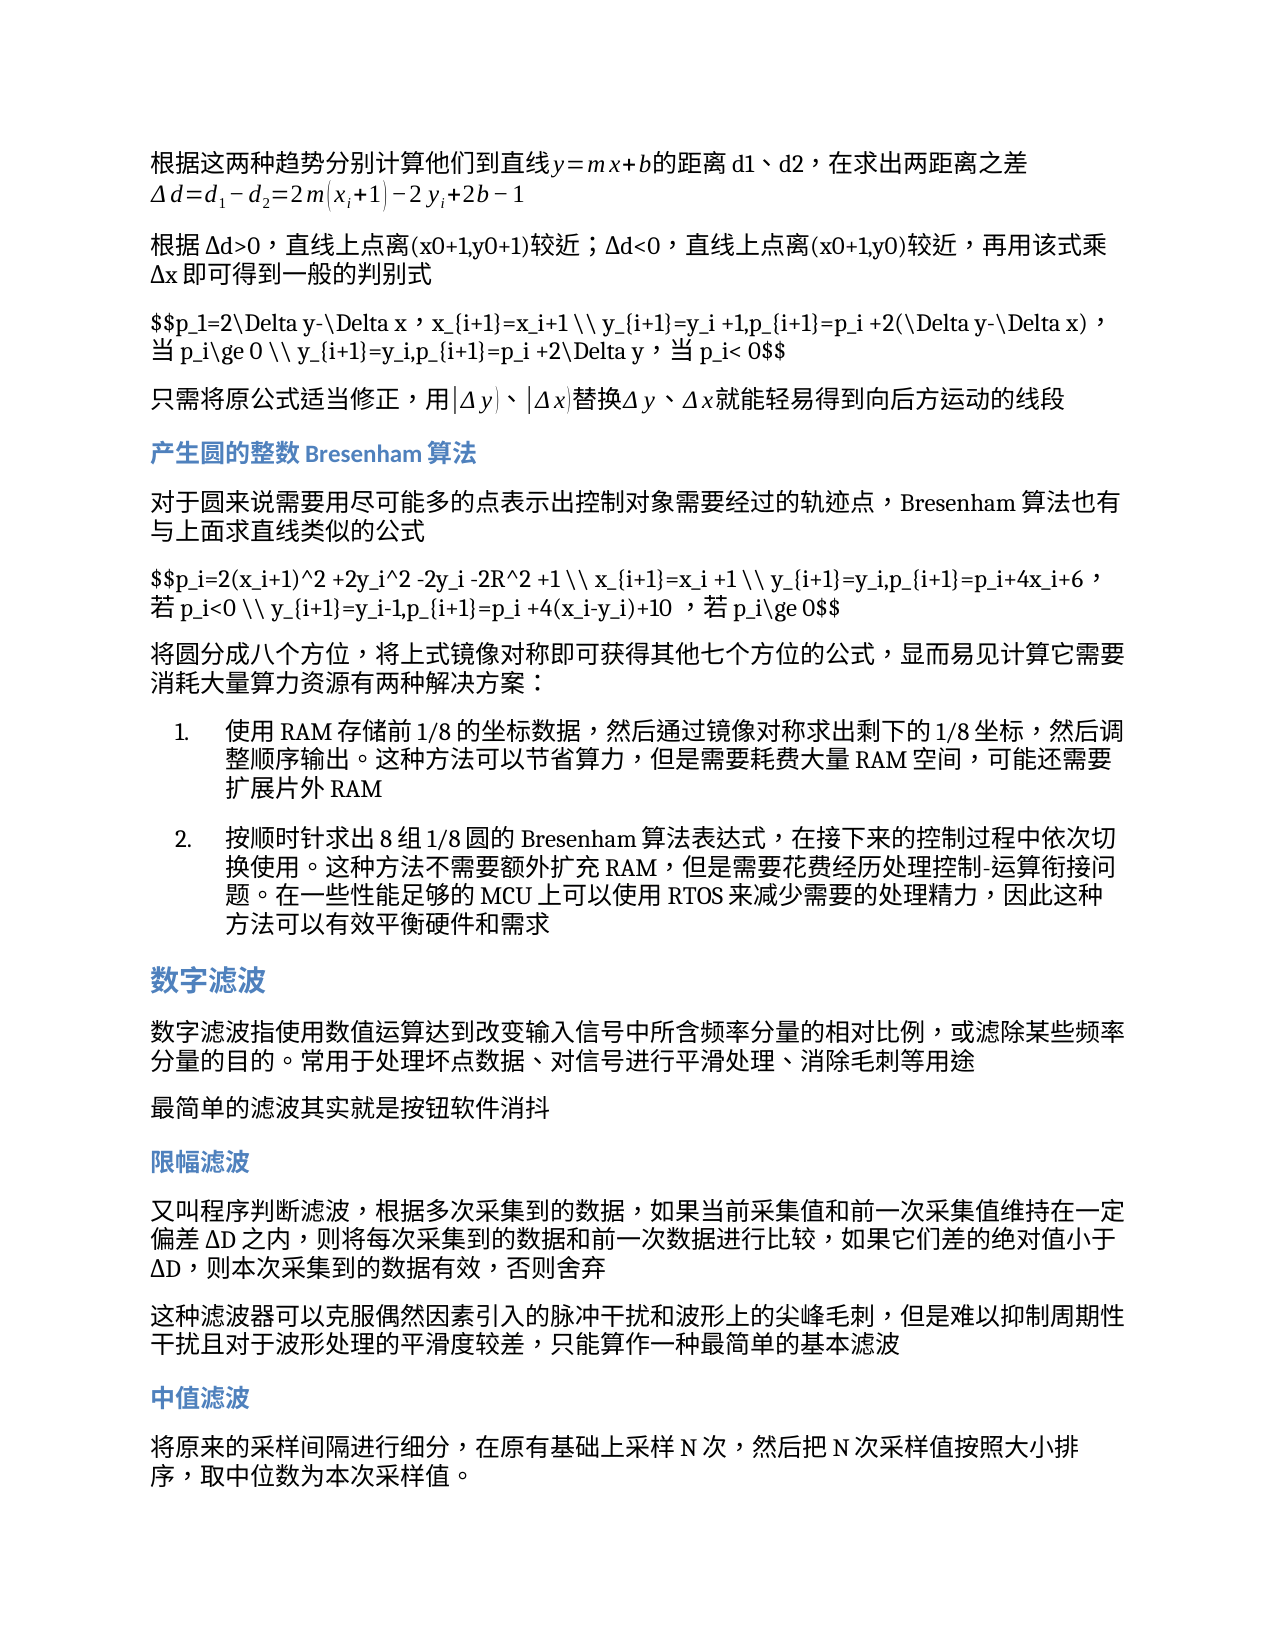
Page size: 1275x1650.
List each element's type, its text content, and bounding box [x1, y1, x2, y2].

text 根据这两种趋势分别计算他们到直线的距离d1、d2，在求出两距离之差 [150, 150, 1125, 213]
subtitle 限幅滤波 [150, 1145, 1125, 1179]
text 这种滤波器可以克服偶然因素引入的脉冲干扰和波形上的尖峰毛刺，但是难以抑制周期性干扰且对于波形处理的平滑度较差，只能算作一种最简单的基本滤波 [150, 1303, 1125, 1360]
text 将圆分成八个方位，将上式镜像对称即可获得其他七个方位的公式，显而易见计算它需要消耗大量算力资源有两种解决方案： [150, 641, 1125, 699]
subtitle 产生圆的整数Bresenham算法 [150, 436, 1125, 470]
text 将原来的采样间隔进行细分，在原有基础上采样N次，然后把N次采样值按照大小排序，取中位数为本次采样值。 [150, 1434, 1125, 1491]
text $$p_1=2\Delta y-\Delta x，x_{i+1}=x_i+1 \\ y_{i+1}=y_i +1,p_{i+1}=p_i +2(\Delta y-\Delta x)，当p_i\ge 0 \\ y_{i+1}=y_i,p_{i+1}=p_i +2\Delta y，当p_i< 0$$ [150, 308, 1125, 366]
text 最简单的滤波其实就是按钮软件消抖 [150, 1095, 1125, 1124]
subtitle 数字滤波 [150, 961, 1125, 1000]
text 对于圆来说需要用尽可能多的点表示出控制对象需要经过的轨迹点，Bresenham算法也有与上面求直线类似的公式 [150, 489, 1125, 546]
text 数字滤波指使用数值运算达到改变输入信号中所含频率分量的相对比例，或滤除某些频率分量的目的。常用于处理坏点数据、对信号进行平滑处理、消除毛刺等用途 [150, 1019, 1125, 1077]
list 按顺时针求出8组1/8圆的Bresenham算法表达式，在接下来的控制过程中依次切换使用。这种方法不需要额外扩充RAM，但是需要花费经历处理控制-运算衔接问题。在一些性能足够的MCU上可以使用RTOS来减少需要的处理精力，因此这种方法可以有效平衡硬件和需求 [175, 825, 1125, 940]
list 使用RAM存储前1/8的坐标数据，然后通过镜像对称求出剩下的1/8坐标，然后调整顺序输出。这种方法可以节省算力，但是需要耗费大量RAM空间，可能还需要扩展片外RAM [175, 718, 1125, 804]
text 只需将原公式适当修正，用、替换、就能轻易得到向后方运动的线段 [150, 385, 1125, 415]
text $$p_i=2(x_i+1)^2 +2y_i^2 -2y_i -2R^2 +1 \\ x_{i+1}=x_i +1 \\ y_{i+1}=y_i,p_{i+1}=p_i+4x_i+6，若p_i<0 \\ y_{i+1}=y_i-1,p_{i+1}=p_i +4(x_i-y_i)+10 ，若p_i\ge 0$$ [150, 565, 1125, 623]
text 根据Δd>0，直线上点离(x0+1,y0+1)较近；Δd<0，直线上点离(x0+1,y0)较近，再用该式乘Δx即可得到一般的判别式 [150, 232, 1125, 290]
subtitle 中值滤波 [150, 1381, 1125, 1415]
text 又叫程序判断滤波，根据多次采集到的数据，如果当前采集值和前一次采集值维持在一定偏差ΔD之内，则将每次采集到的数据和前一次数据进行比较，如果它们差的绝对值小于ΔD，则本次采集到的数据有效，否则舍弃 [150, 1198, 1125, 1284]
